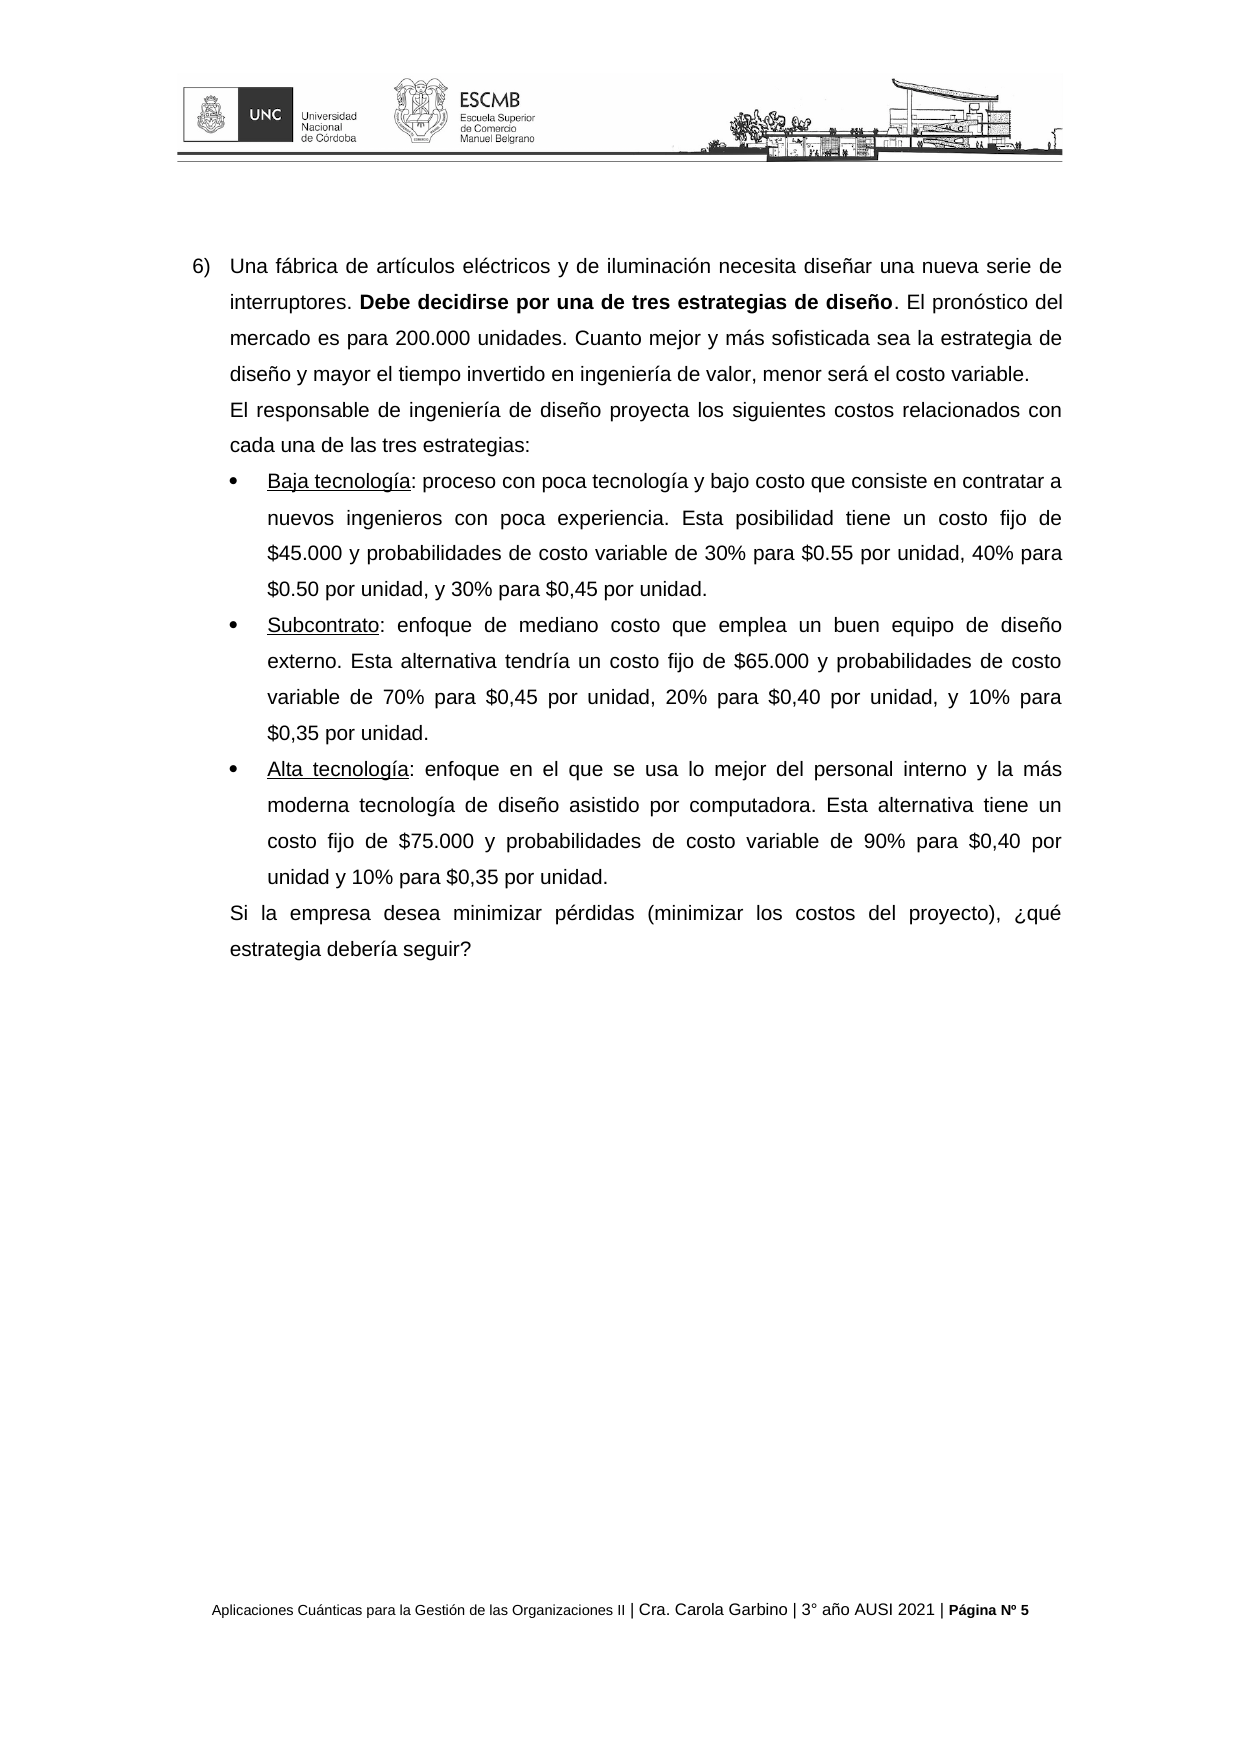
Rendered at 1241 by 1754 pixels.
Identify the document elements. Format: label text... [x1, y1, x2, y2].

list Una fábrica de artículos eléctricos y de iluminación necesita diseñar una nueva serie de interruptores. Debe decidirse por una de tres estrategias de diseño. El pronóstico del mercado es para 200.000 unidades. Cuanto mejor y más sofisticada sea la estrategia de diseño y mayor el tiempo invertido en ingeniería de valor, menor será el costo variable. [192, 254, 1063, 385]
text Si la empresa desea minimizar pérdidas (minimizar los costos del proyecto), ¿qué estrategia debería seguir? [229, 901, 1063, 961]
list Baja tecnología: proceso con poca tecnología y bajo costo que consiste en contratar a nuevos ingenieros con poca experiencia. Esta posibilidad tiene un costo fijo de $45.000 y probabilidades de costo variable de 30% para $0.55 por unidad, 40% para $0.50 por unidad, y 30% para $0,45 por unidad. [229, 469, 1063, 601]
picture [177, 73, 1063, 162]
list Alta tecnología: enfoque en el que se usa lo mejor del personal interno y la más moderna tecnología de diseño asistido por computadora. Esta alternativa tiene un costo fijo de $75.000 y probabilidades de costo variable de 90% para $0,40 por unidad y 10% para $0,35 por unidad. [229, 757, 1063, 889]
list Subcontrato: enfoque de mediano costo que emplea un buen equipo de diseño externo. Esta alternativa tendría un costo fijo de $65.000 y probabilidades de costo variable de 70% para $0,45 por unidad, 20% para $0,40 por unidad, y 10% para $0,35 por unidad. [229, 613, 1063, 745]
list El responsable de ingeniería de diseño proyecta los siguientes costos relacionados con cada una de las tres estrategias: [229, 397, 1063, 457]
